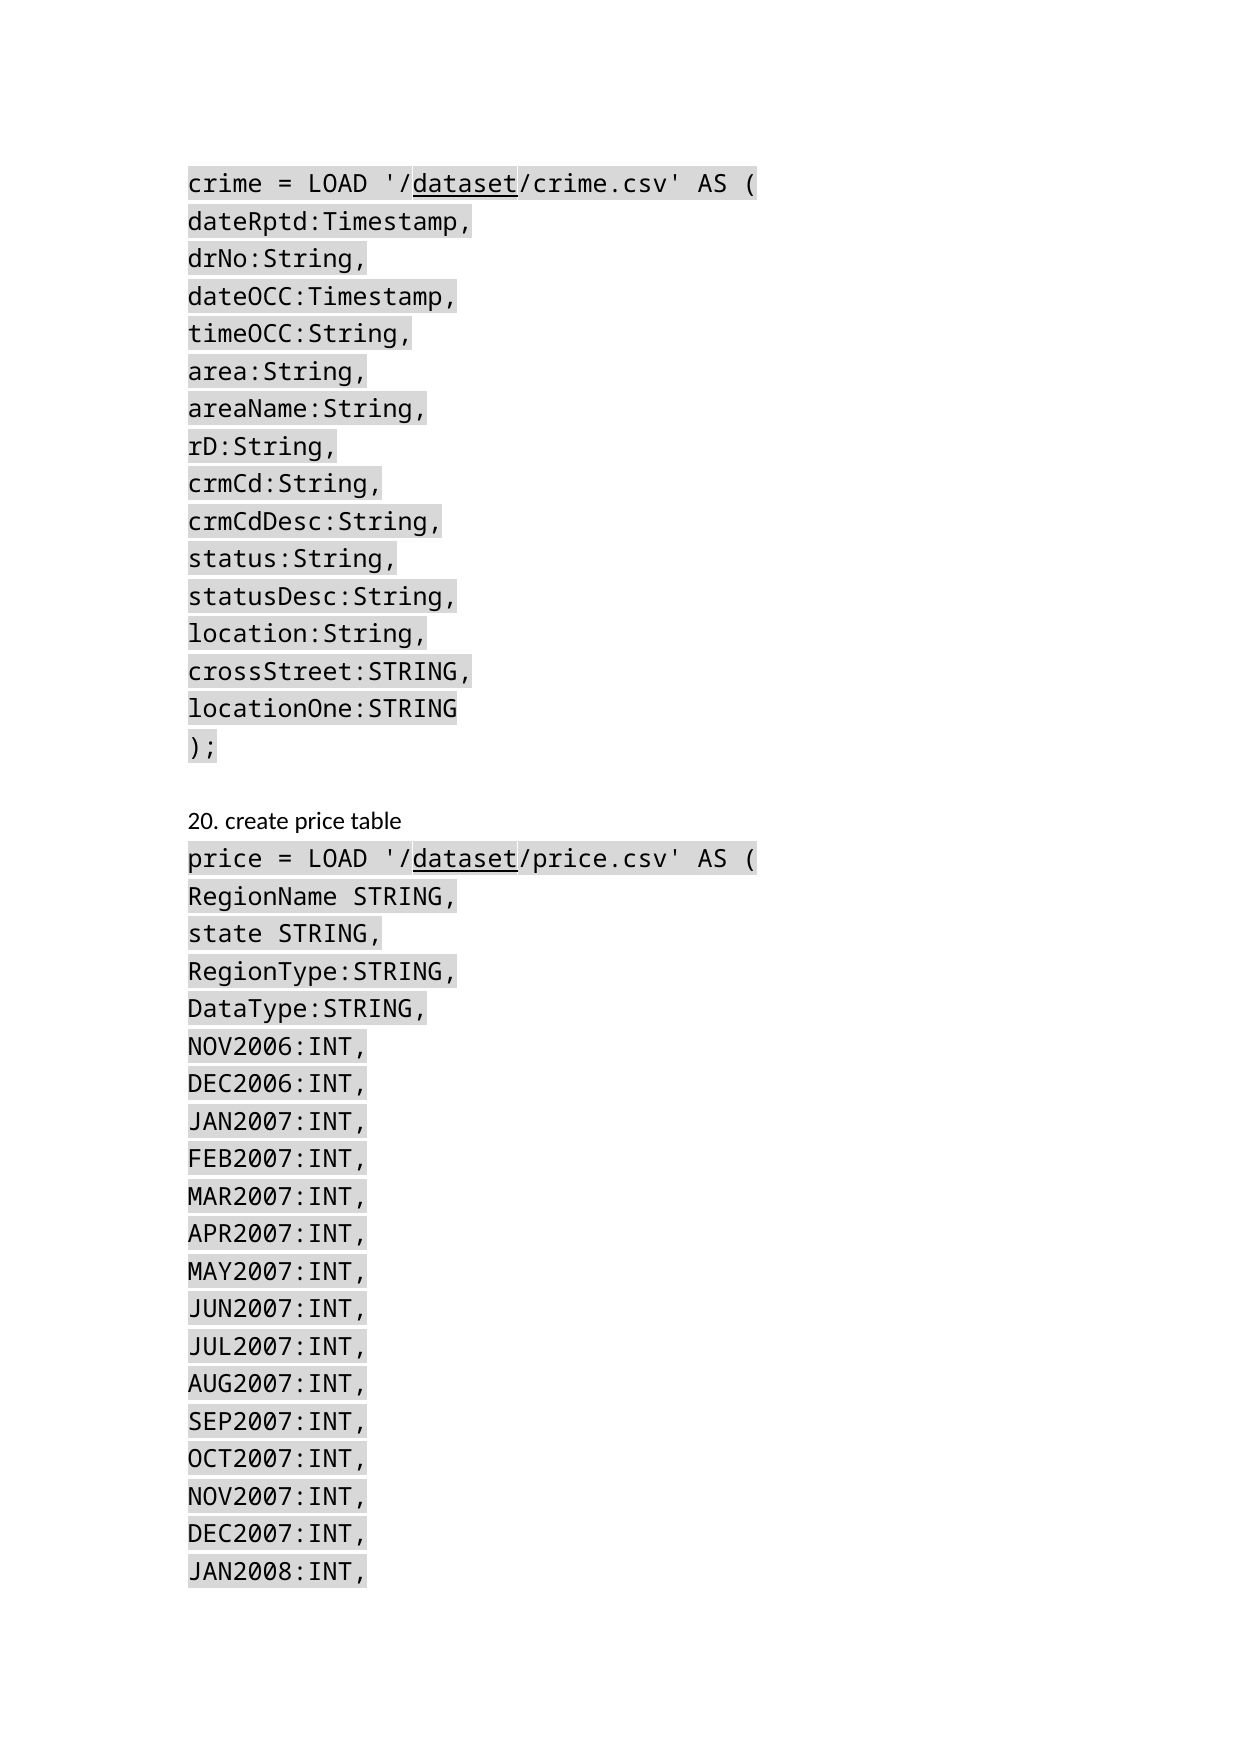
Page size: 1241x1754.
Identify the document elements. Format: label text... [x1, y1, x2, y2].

text area:String, [187, 352, 1053, 389]
text JUL2007:INT, [187, 1327, 1053, 1364]
text rD:String, [187, 427, 1053, 464]
text APR2007:INT, [187, 1214, 1053, 1252]
text SEP2007:INT, [187, 1402, 1053, 1439]
text crmCdDesc:String, [187, 502, 1053, 539]
text MAY2007:INT, [187, 1252, 1053, 1289]
text AUG2007:INT, [187, 1364, 1053, 1402]
text MAR2007:INT, [187, 1177, 1053, 1214]
text areaName:String, [187, 389, 1053, 427]
text dateRptd:Timestamp, [187, 202, 1053, 239]
text timeOCC:String, [187, 314, 1053, 352]
text statusDesc:String, [187, 577, 1053, 614]
list create price table [187, 802, 1053, 839]
text FEB2007:INT, [187, 1139, 1053, 1177]
text crossStreet:STRING, [187, 652, 1053, 689]
text locationOne:STRING [187, 689, 1053, 727]
text NOV2006:INT, [187, 1027, 1053, 1064]
text NOV2007:INT, [187, 1477, 1053, 1514]
text JAN2007:INT, [187, 1102, 1053, 1139]
text DEC2006:INT, [187, 1064, 1053, 1102]
text drNo:String, [187, 239, 1053, 277]
text DataType:STRING, [187, 989, 1053, 1027]
text state STRING, [187, 914, 1053, 952]
text dateOCC:Timestamp, [187, 277, 1053, 314]
text JAN2008:INT, [187, 1552, 1053, 1589]
text crmCd:String, [187, 464, 1053, 502]
text JUN2007:INT, [187, 1289, 1053, 1327]
text price = LOAD '/dataset/price.csv' AS ( [187, 839, 1053, 877]
text OCT2007:INT, [187, 1439, 1053, 1477]
text location:String, [187, 614, 1053, 652]
text DEC2007:INT, [187, 1514, 1053, 1552]
text crime = LOAD '/dataset/crime.csv' AS ( [187, 164, 1053, 202]
text RegionType:STRING, [187, 952, 1053, 989]
text status:String, [187, 539, 1053, 577]
text RegionName STRING, [187, 877, 1053, 914]
text ); [187, 727, 1053, 764]
